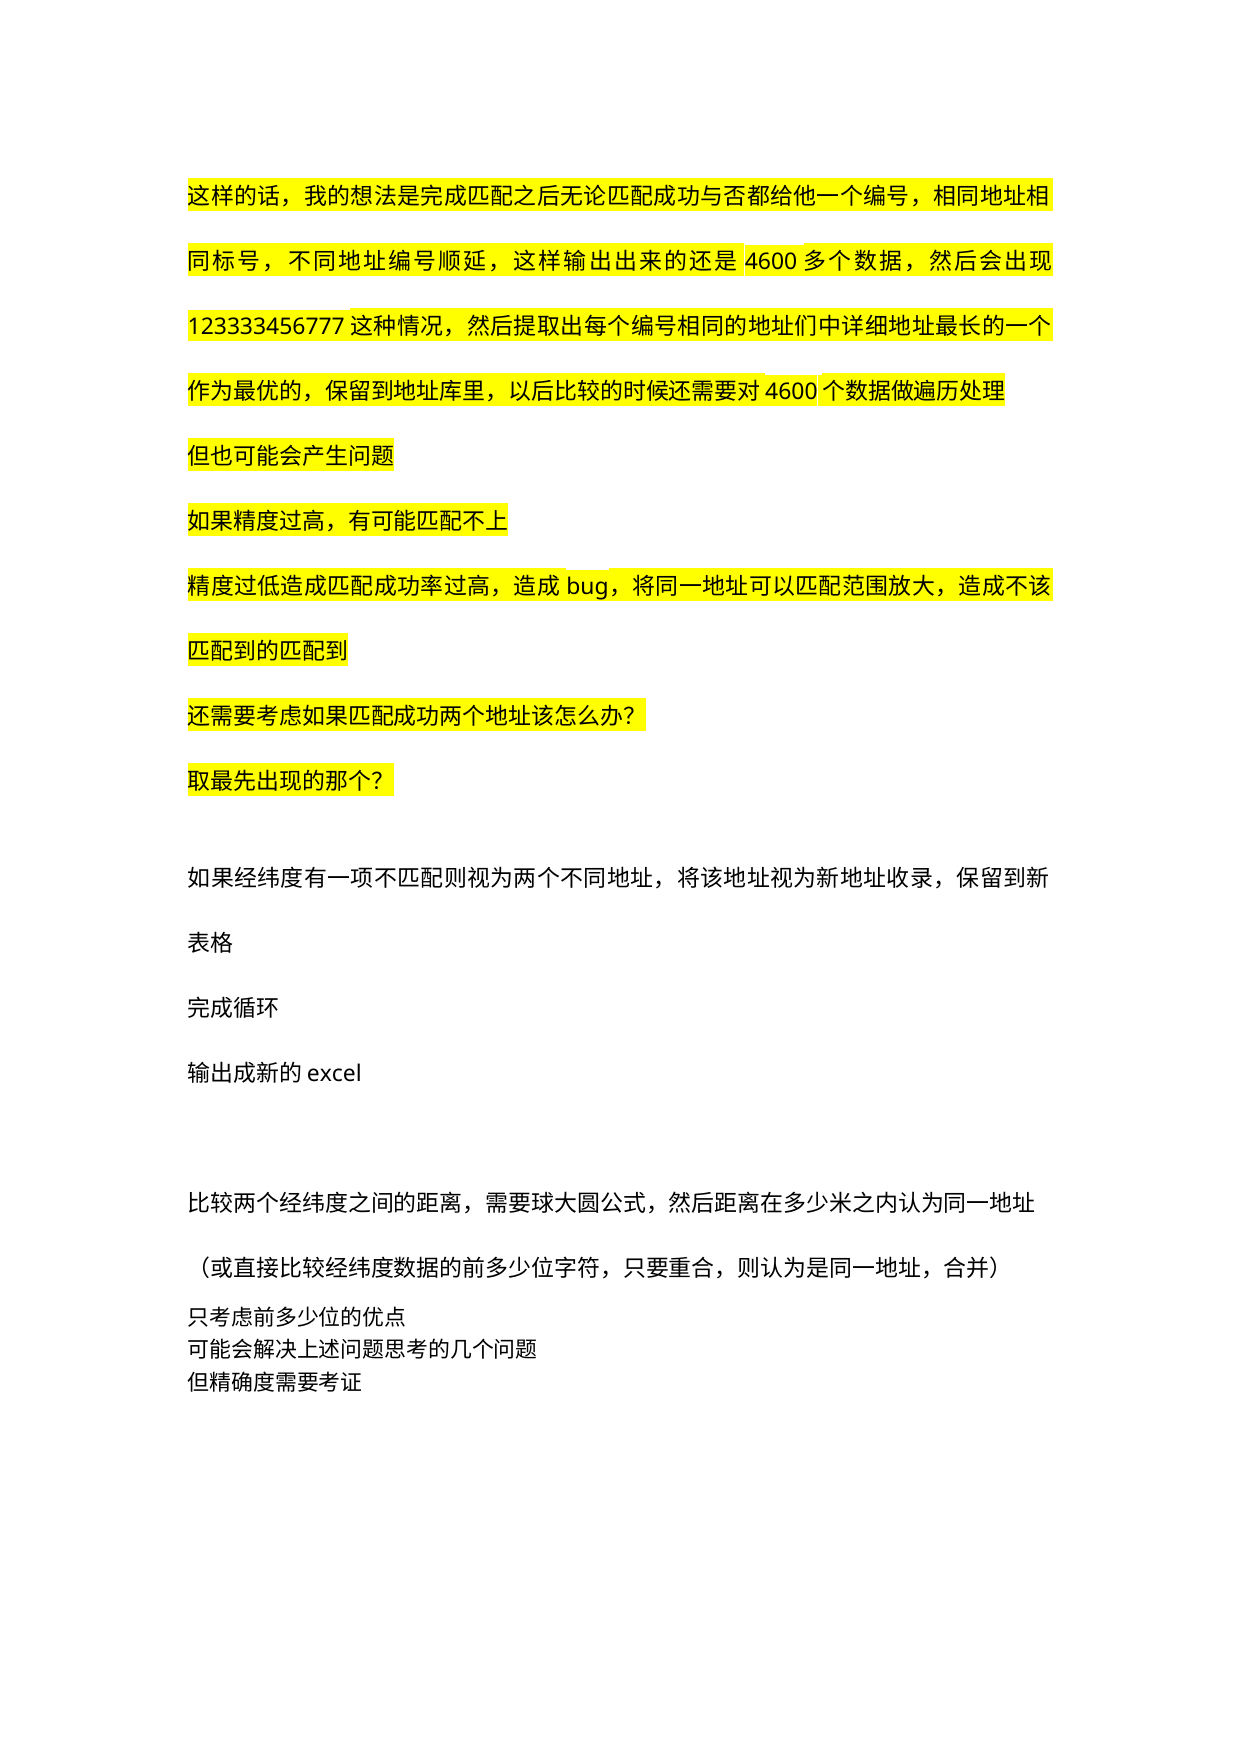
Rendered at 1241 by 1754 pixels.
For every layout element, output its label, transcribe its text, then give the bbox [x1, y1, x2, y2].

text （或直接比较经纬度数据的前多少位字符，只要重合，则认为是同一地址，合并） [187, 1234, 1053, 1299]
text 但精确度需要考证 [187, 1364, 1053, 1397]
text 如果经纬度有一项不匹配则视为两个不同地址，将该地址视为新地址收录，保留到新表格 [187, 844, 1053, 974]
text 可能会解决上述问题思考的几个问题 [187, 1332, 1053, 1364]
text 这样的话，我的想法是完成匹配之后无论匹配成功与否都给他一个编号，相同地址相同标号，不同地址编号顺延，这样输出出来的还是4600多个数据，然后会出现123333456777这种情况，然后提取出每个编号相同的地址们中详细地址最长的一个作为最优的，保留到地址库里，以后比较的时候还需要对4600个数据做遍历处理 [187, 162, 1053, 422]
text 还需要考虑如果匹配成功两个地址该怎么办？ [187, 682, 1053, 747]
text 完成循环 [187, 974, 1053, 1039]
text 比较两个经纬度之间的距离，需要球大圆公式，然后距离在多少米之内认为同一地址 [187, 1169, 1053, 1234]
text 精度过低造成匹配成功率过高，造成bug，将同一地址可以匹配范围放大，造成不该匹配到的匹配到 [187, 552, 1053, 682]
text 但也可能会产生问题 [187, 422, 1053, 487]
text 如果精度过高，有可能匹配不上 [187, 487, 1053, 552]
text 取最先出现的那个？ [187, 747, 1053, 812]
text 只考虑前多少位的优点 [187, 1299, 1053, 1332]
text 输出成新的excel [187, 1039, 1053, 1104]
